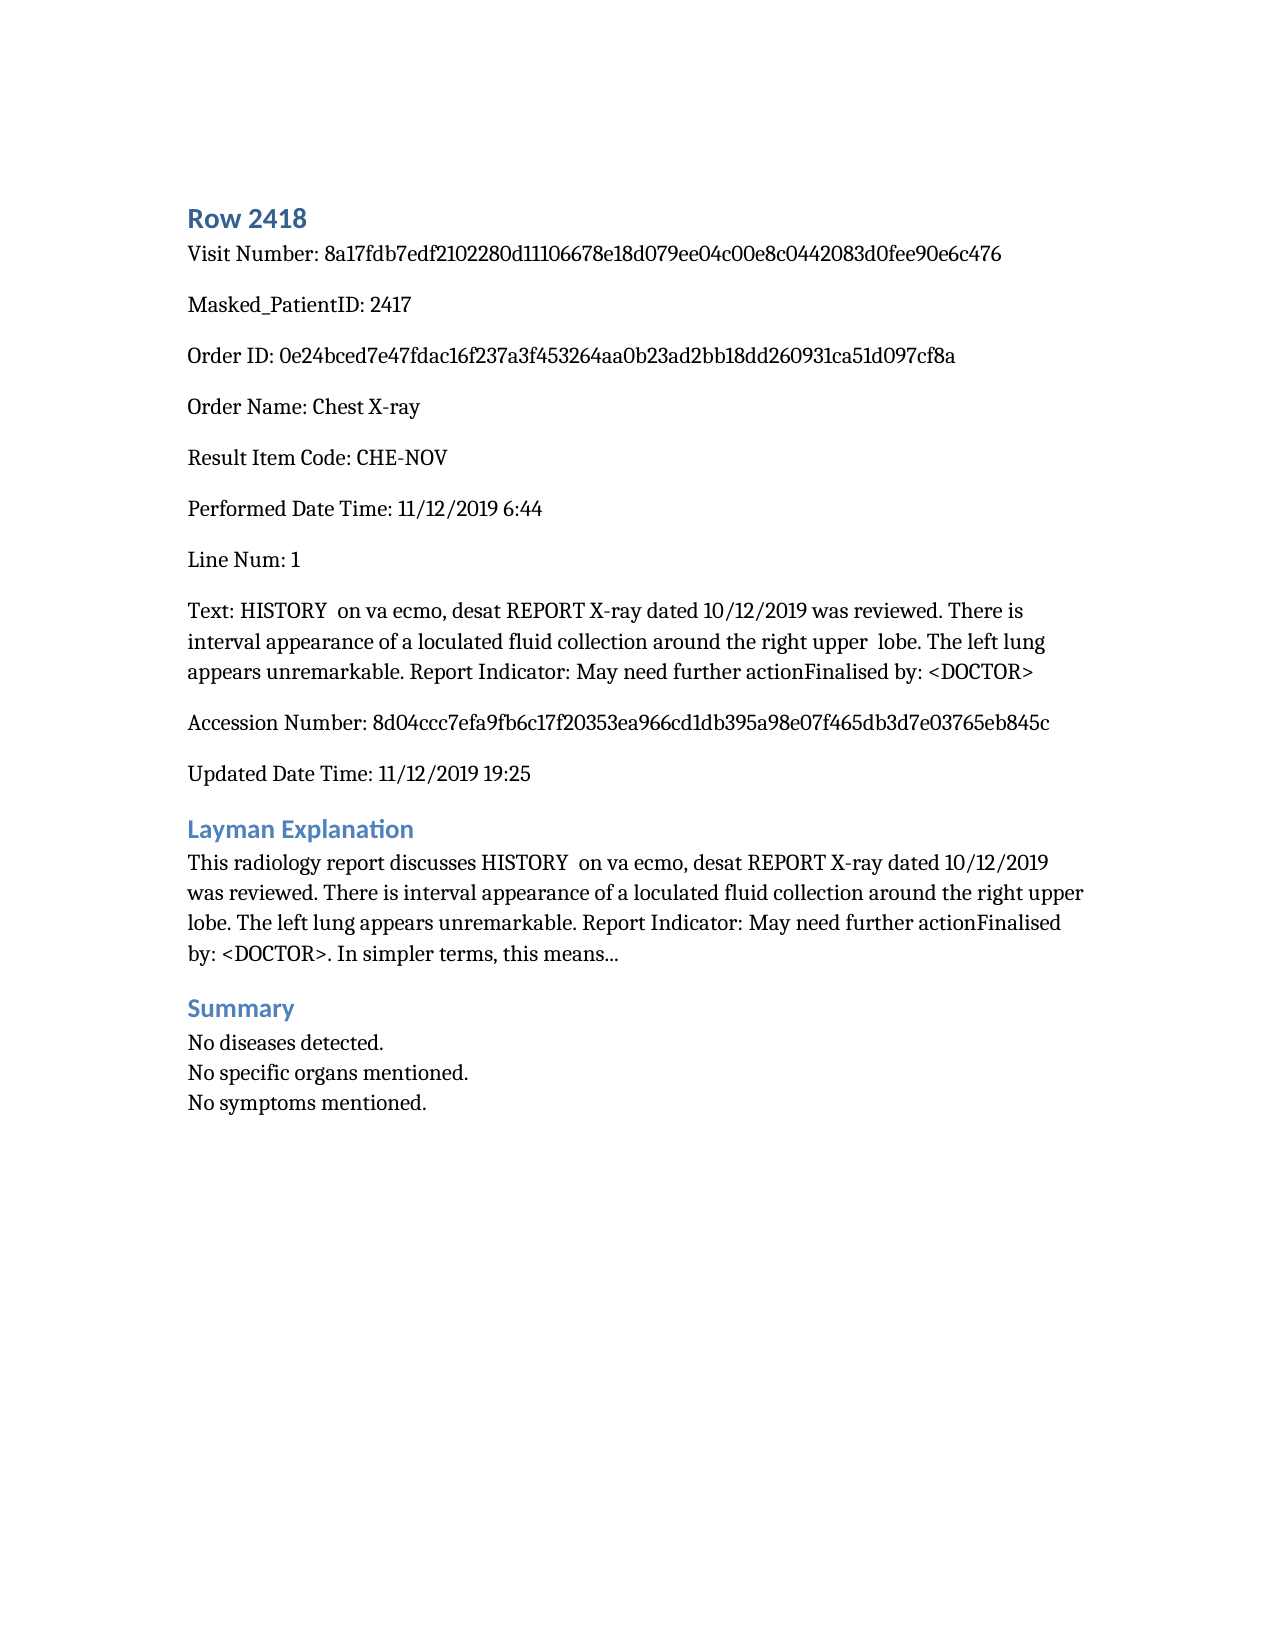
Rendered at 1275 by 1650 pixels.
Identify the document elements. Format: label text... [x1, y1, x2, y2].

text Text: HISTORY on va ecmo, desat REPORT X-ray dated 10/12/2019 was reviewed. There is interval appearance of a loculated fluid collection around the right upper lobe. The left lung appears unremarkable. Report Indicator: May need further actionFinalised by: <DOCTOR> [187, 598, 1087, 685]
text Result Item Code: CHE-NOV [187, 445, 1087, 471]
text Updated Date Time: 11/12/2019 19:25 [187, 761, 1087, 787]
text Visit Number: 8a17fdb7edf2102280d11106678e18d079ee04c00e8c0442083d0fee90e6c476 [187, 241, 1087, 267]
text Masked_PatientID: 2417 [187, 292, 1087, 318]
subtitle Layman Explanation [187, 812, 1087, 845]
text Accession Number: 8d04ccc7efa9fb6c17f20353ea966cd1db395a98e07f465db3d7e03765eb845c [187, 710, 1087, 736]
text Order Name: Chest X-ray [187, 394, 1087, 420]
text Performed Date Time: 11/12/2019 6:44 [187, 496, 1087, 522]
subtitle Row 2418 [187, 200, 1087, 236]
text Line Num: 1 [187, 547, 1087, 573]
text This radiology report discusses HISTORY on va ecmo, desat REPORT X-ray dated 10/12/2019 was reviewed. There is interval appearance of a loculated fluid collection around the right upper lobe. The left lung appears unremarkable. Report Indicator: May need further actionFinalised by: <DOCTOR>. In simpler terms, this means... [187, 850, 1087, 967]
text Order ID: 0e24bced7e47fdac16f237a3f453264aa0b23ad2bb18dd260931ca51d097cf8a [187, 343, 1087, 369]
subtitle Summary [187, 991, 1087, 1024]
text No diseases detected. No specific organs mentioned. No symptoms mentioned. [187, 1029, 1087, 1116]
